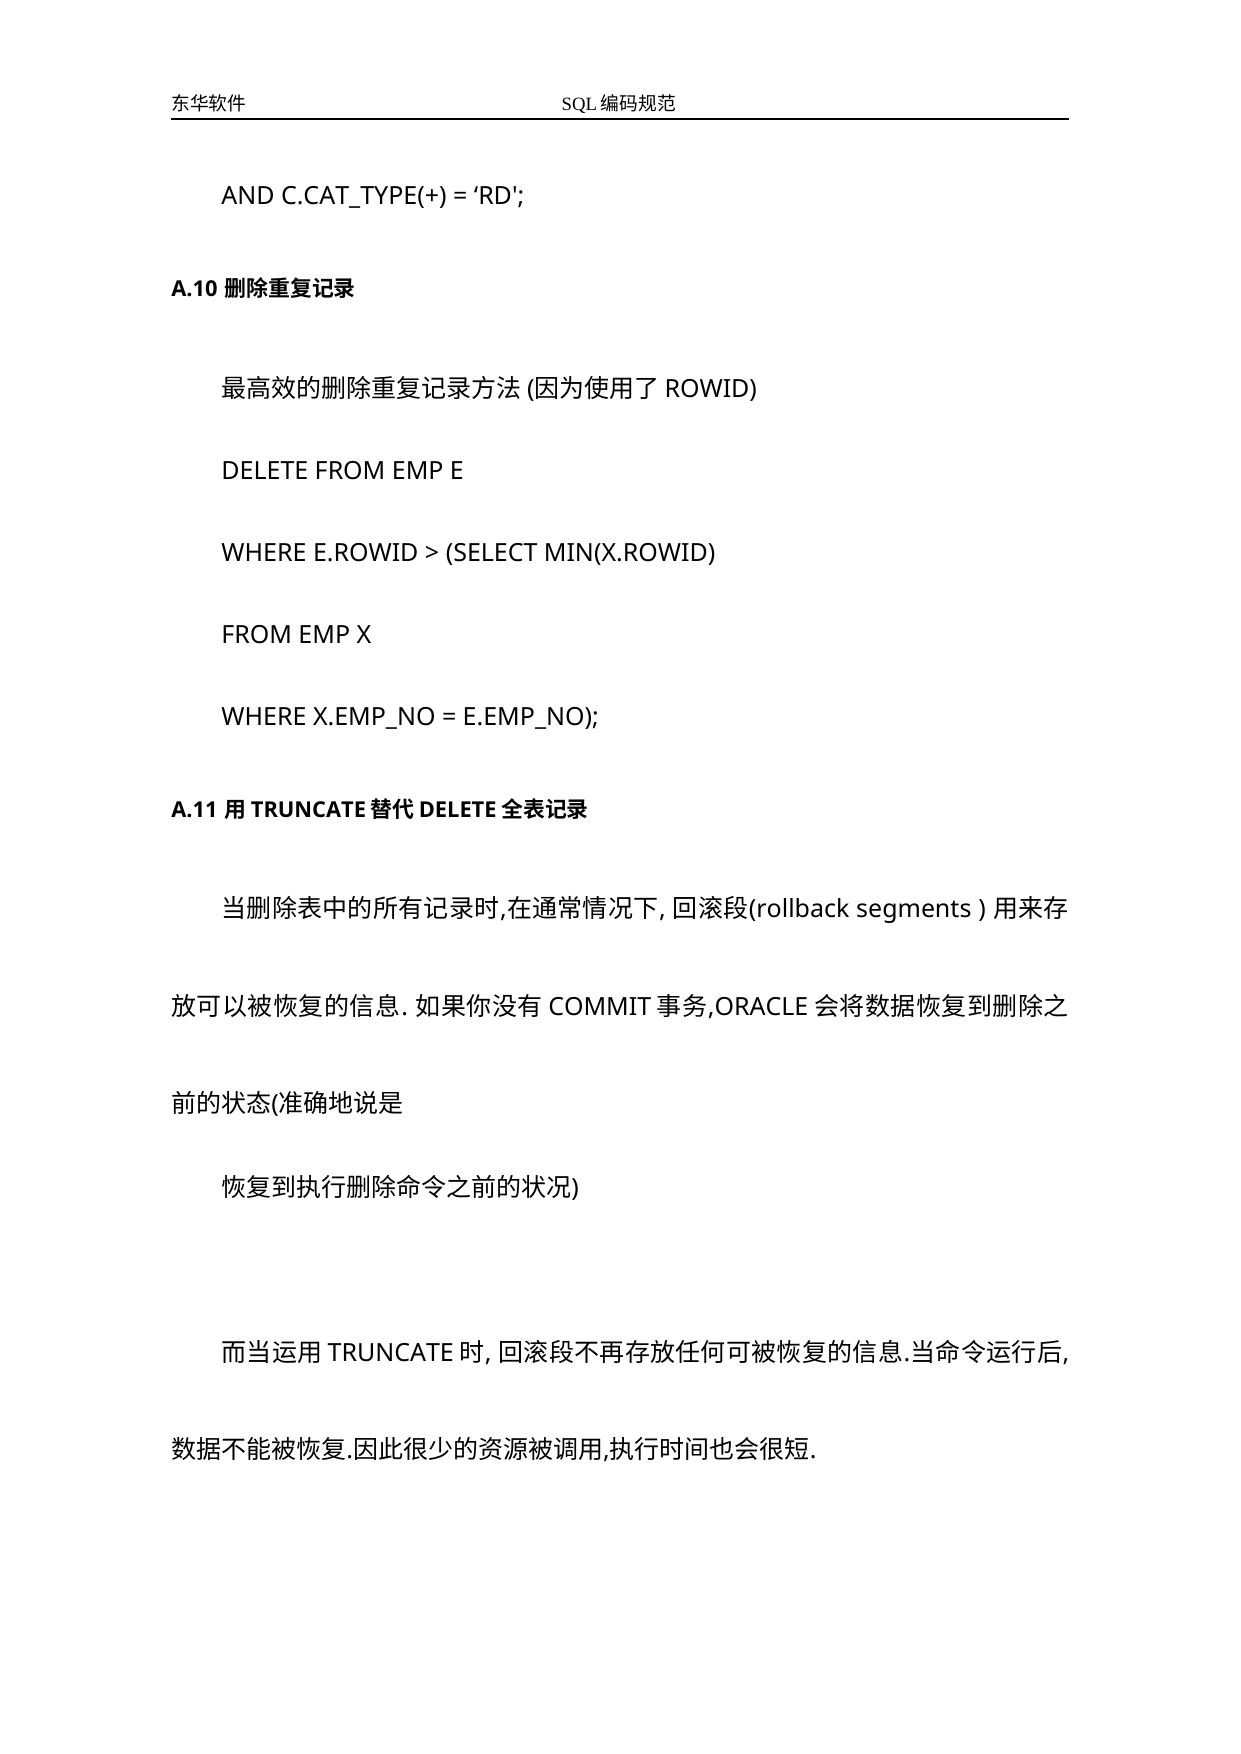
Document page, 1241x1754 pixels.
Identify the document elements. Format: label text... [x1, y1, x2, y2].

text 删除重复记录 [171, 271, 1069, 303]
text 恢复到执行删除命令之前的状况) [171, 1153, 1069, 1218]
text 最高效的删除重复记录方法 (因为使用了ROWID) [171, 354, 1069, 419]
text DELETE FROM EMP E [171, 437, 1069, 502]
text 而当运用TRUNCATE时, 回滚段不再存放任何可被恢复的信息.当命令运行后,数据不能被恢复.因此很少的资源被调用,执行时间也会很短. [171, 1318, 1069, 1480]
text 当删除表中的所有记录时,在通常情况下, 回滚段(rollback segments ) 用来存放可以被恢复的信息. 如果你没有COMMIT事务,ORACLE会将数据恢复到删除之前的状态(准确地说是 [171, 874, 1069, 1134]
text 用TRUNCATE替代DELETE全表记录 [171, 792, 1069, 824]
text WHERE E.ROWID > (SELECT MIN(X.ROWID) [171, 519, 1069, 584]
text FROM EMP X [171, 601, 1069, 666]
text WHERE X.EMP_NO = E.EMP_NO); [171, 683, 1069, 748]
text AND C.CAT_TYPE(+) = ‘RD'; [171, 162, 1069, 227]
